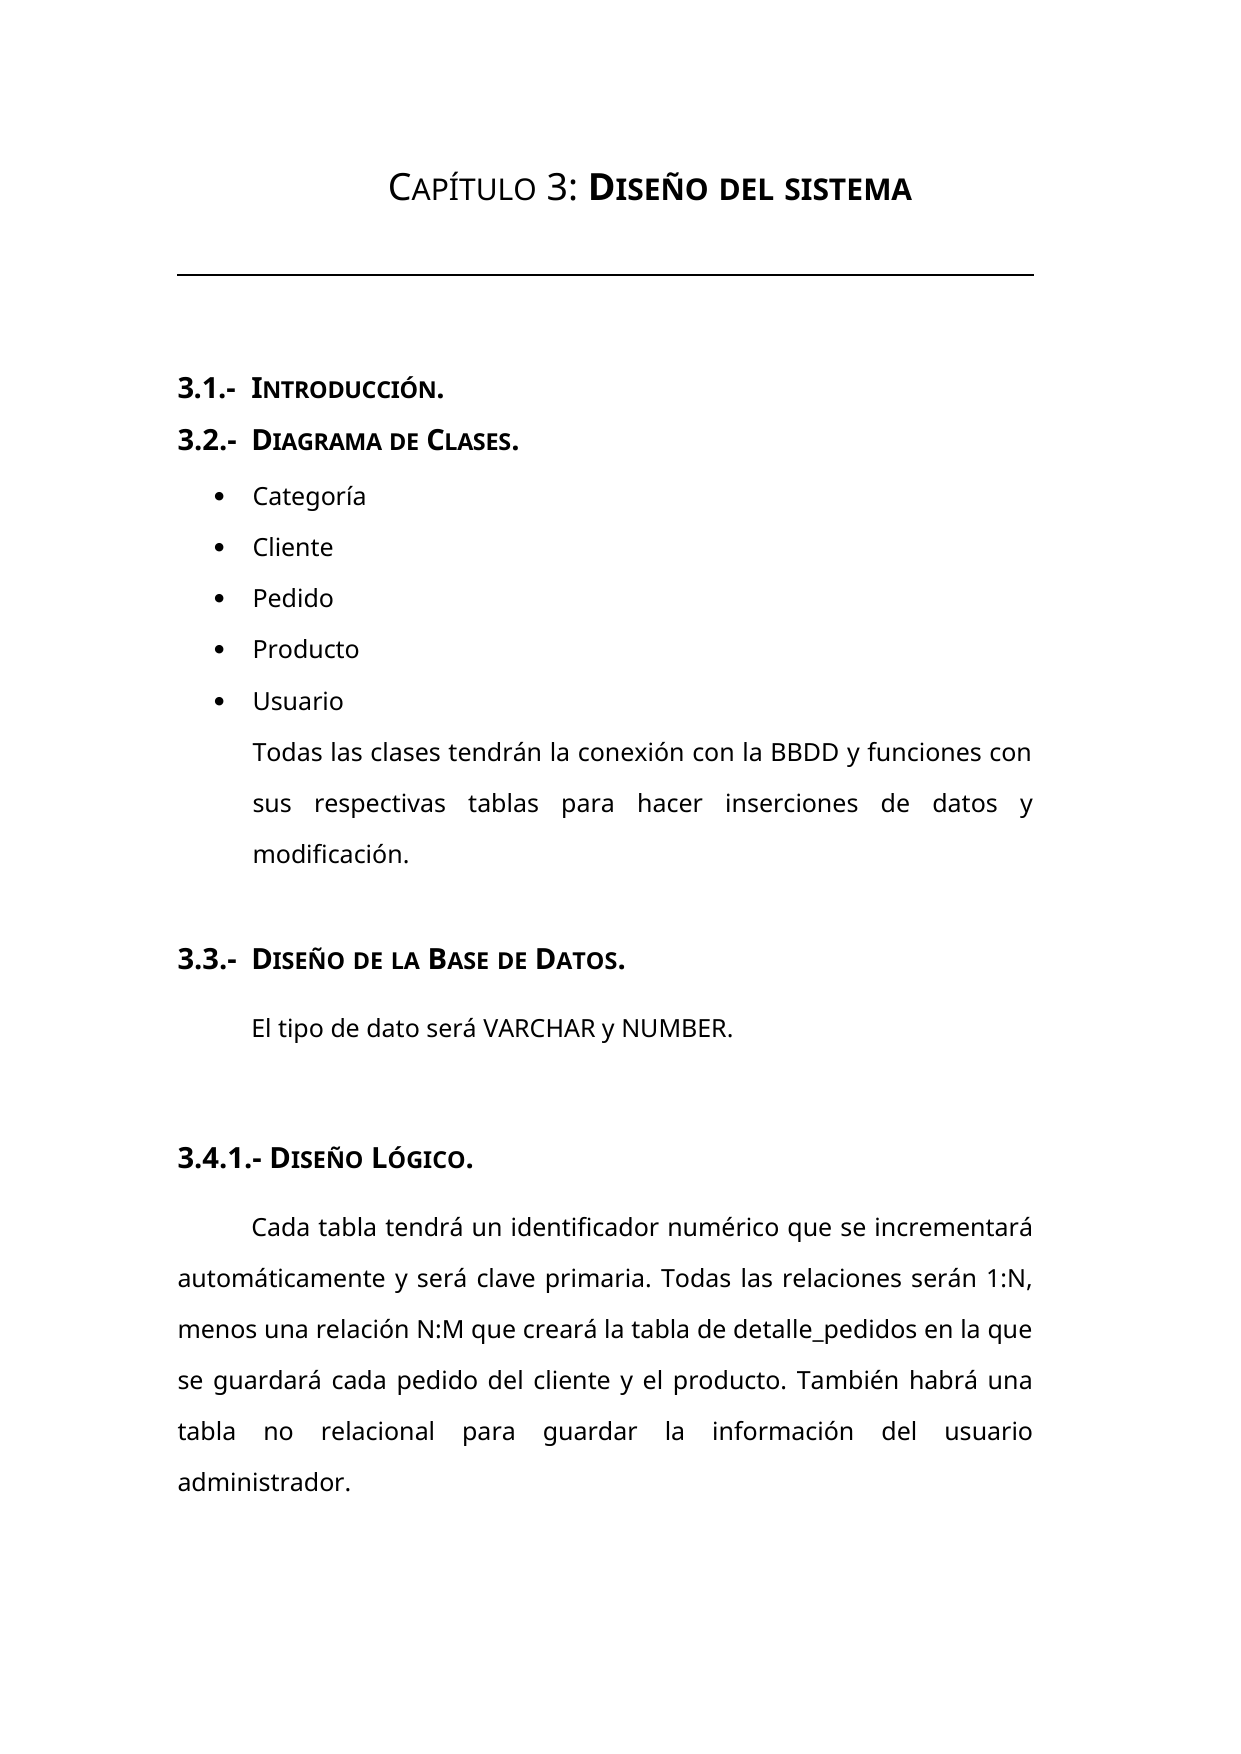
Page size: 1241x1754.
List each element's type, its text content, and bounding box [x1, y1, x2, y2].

list Usuario [215, 683, 1034, 717]
list Pedido [215, 581, 1034, 615]
list Categoría [215, 479, 1034, 513]
list Diagrama de Clases. [177, 419, 1034, 459]
text El tipo de dato será VARCHAR y NUMBER. [177, 1010, 1034, 1044]
list 3.4.1.- Diseño Lógico. [177, 1137, 1034, 1177]
subtitle Introducción. [177, 367, 1034, 407]
list Diseño de la Base de Datos. [177, 938, 1034, 978]
text Cada tabla tendrá un identificador numérico que se incrementará automáticamente y será clave primaria. Todas las relaciones serán 1:N, menos una relación N:M que creará la tabla de detalle_pedidos en la que se guardará cada pedido del cliente y el producto. También habrá una tabla no relacional para guardar la información del usuario administrador. [177, 1209, 1034, 1499]
text Condiciones de salida: El sistema almacena en el usuario la información de los productos que ha comprado y el precio total de la compra. Capítulo 3: Diseño del sistema [266, 160, 1034, 211]
list Producto [215, 632, 1034, 666]
list Cliente [215, 530, 1034, 564]
list Todas las clases tendrán la conexión con la BBDD y funciones con sus respectivas tablas para hacer inserciones de datos y modificación. [252, 734, 1034, 870]
